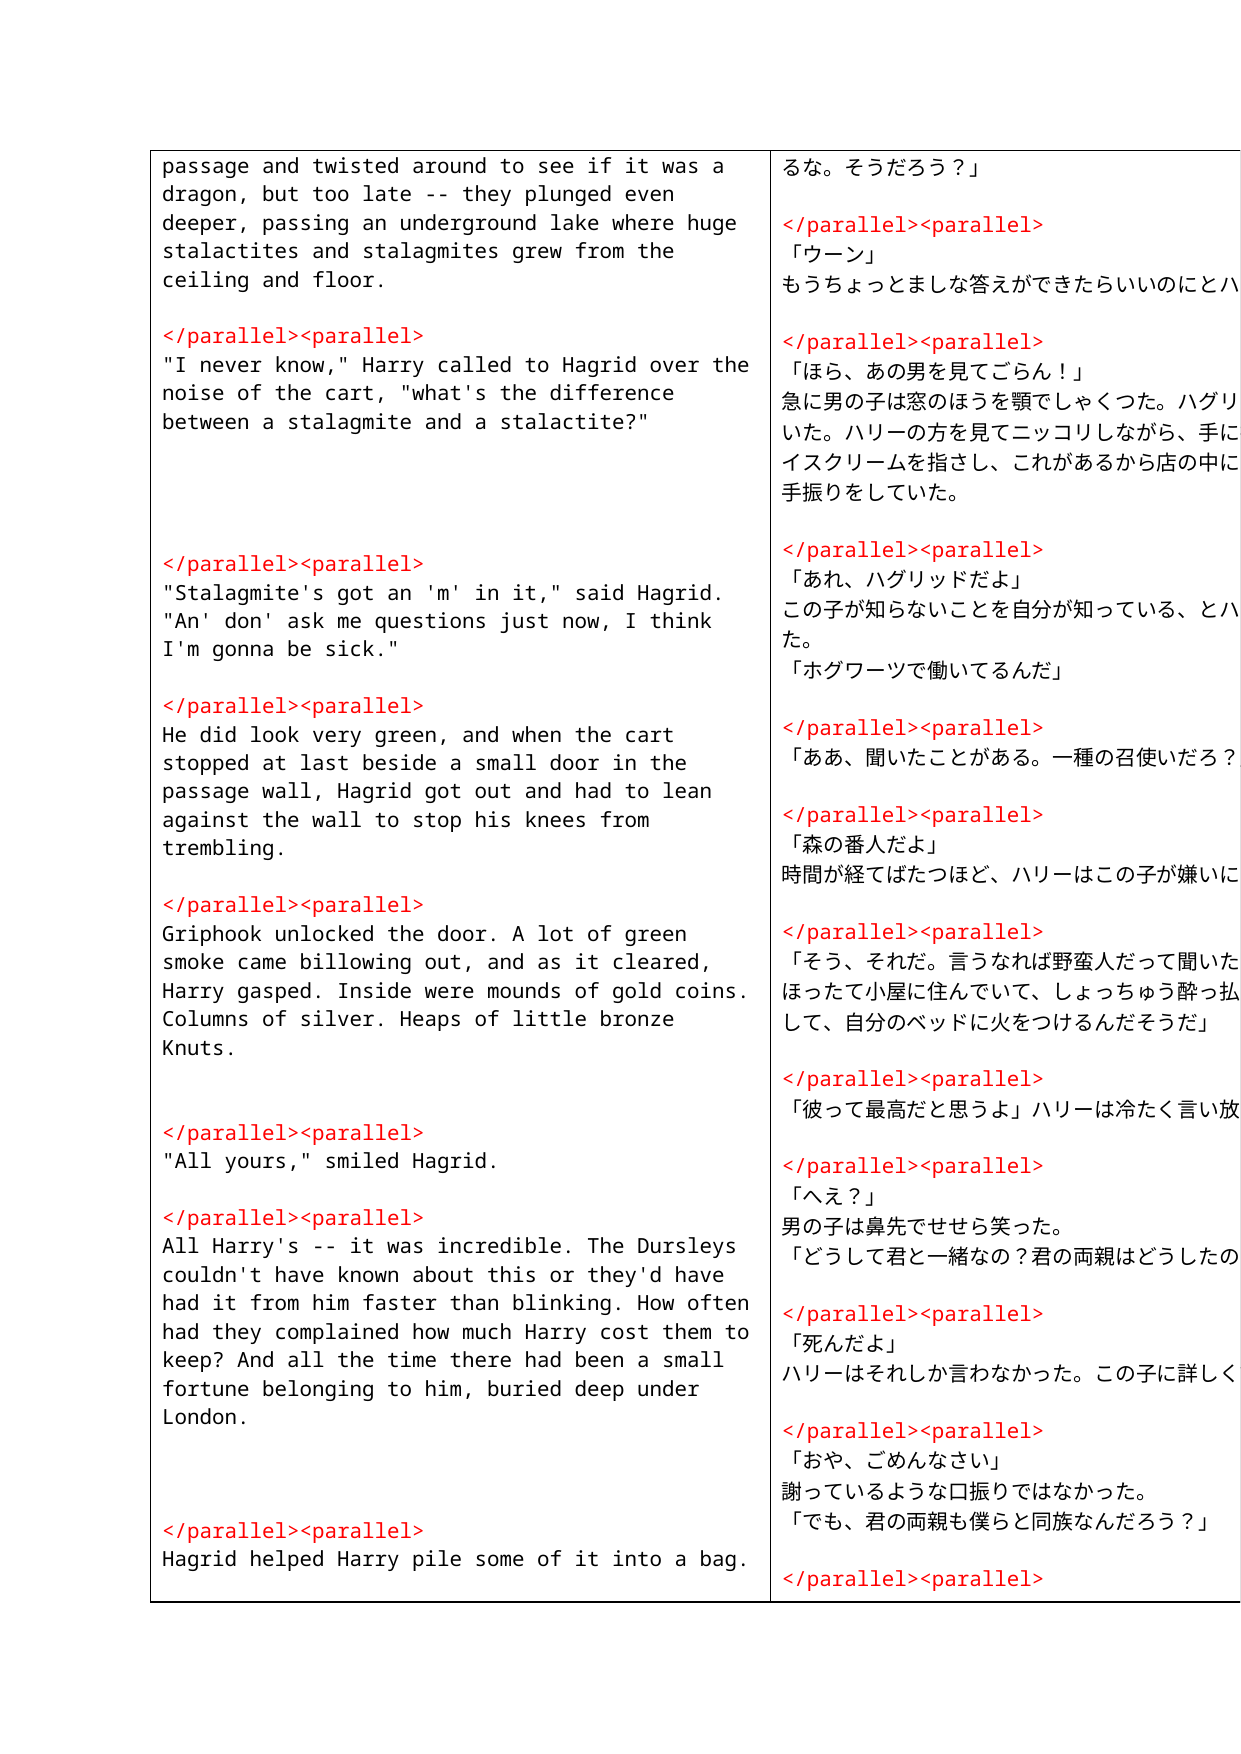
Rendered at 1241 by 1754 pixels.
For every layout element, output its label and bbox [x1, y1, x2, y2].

table_header [151, 151, 770, 1601]
table_header [771, 151, 1240, 1601]
